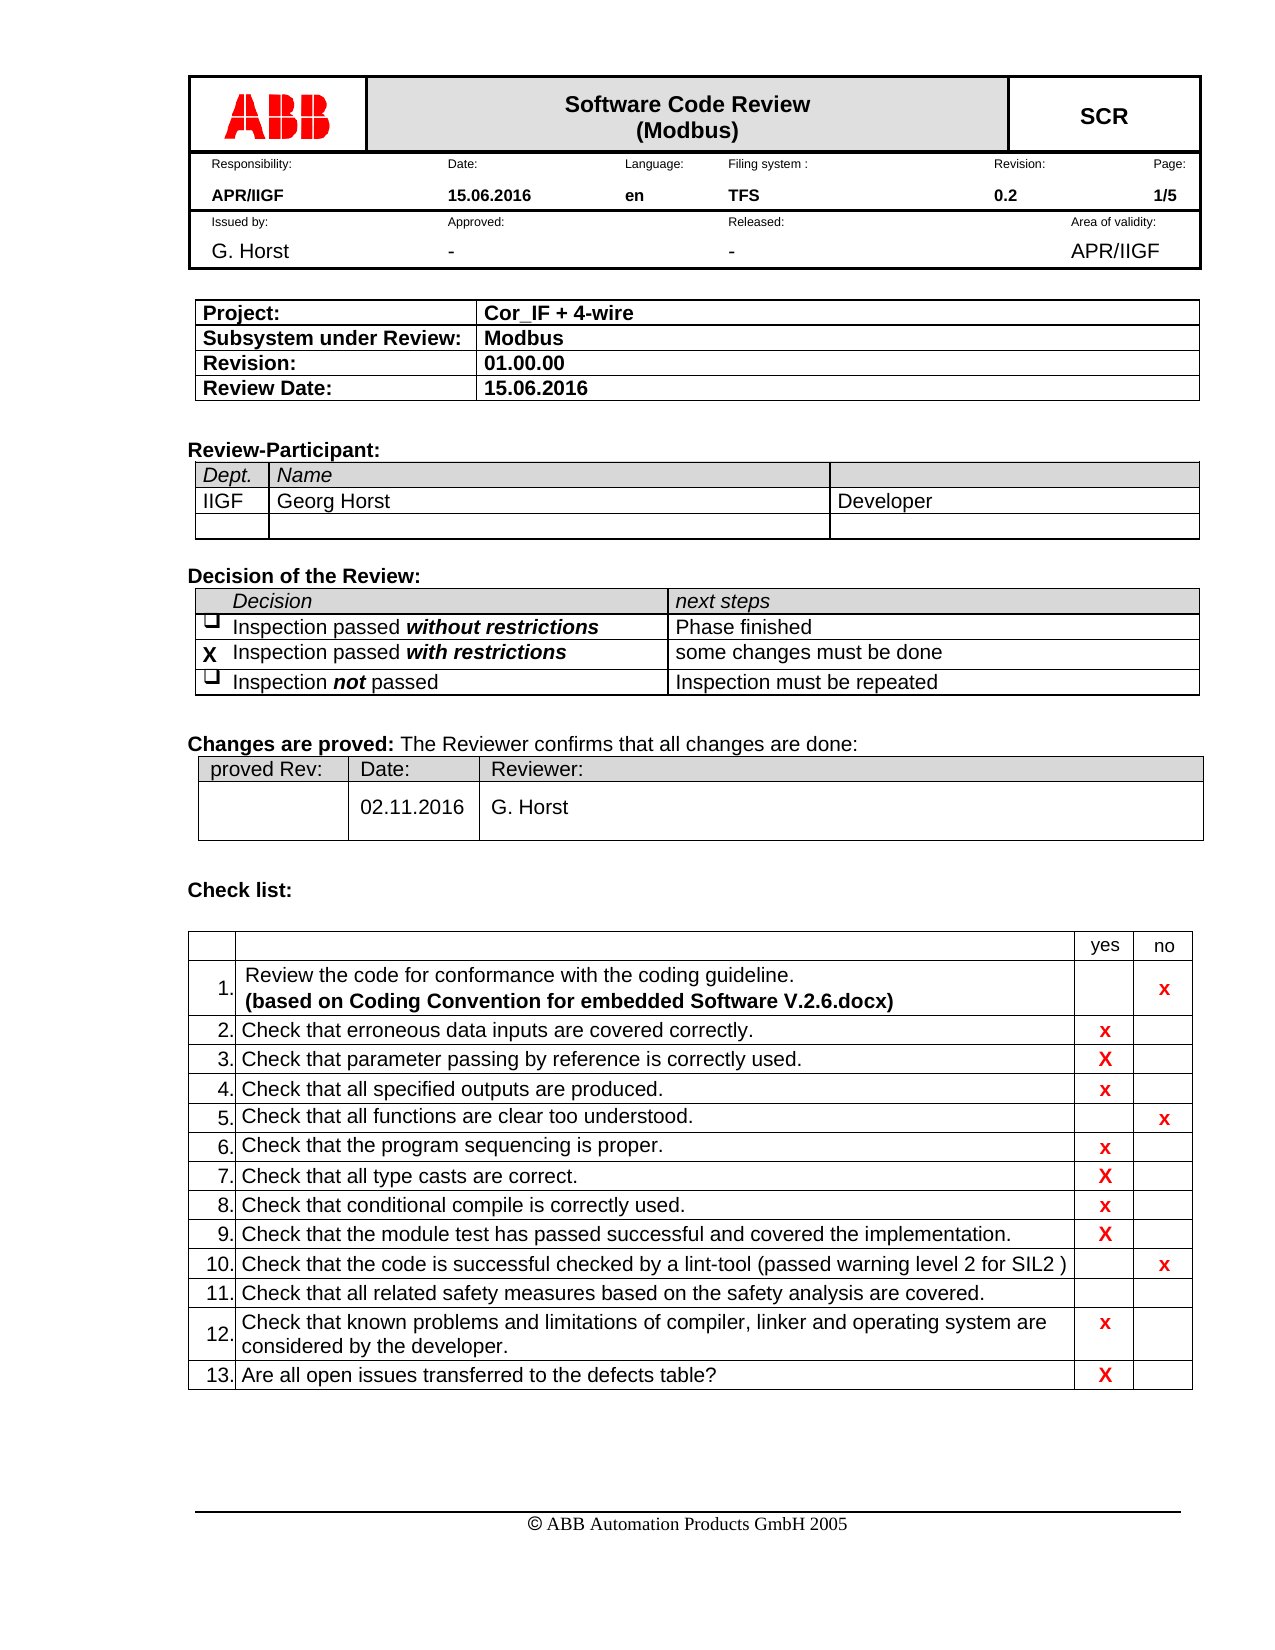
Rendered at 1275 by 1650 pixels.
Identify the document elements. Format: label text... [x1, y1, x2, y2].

table_cell Inspection not passed [225, 670, 667, 694]
table_cell 4. [189, 1074, 235, 1102]
table_cell Are all open issues transferred to the defects table? [236, 1361, 1074, 1389]
table_cell [1134, 1045, 1192, 1073]
table_cell IIGF [196, 488, 268, 512]
table_cell G. Horst [480, 782, 1203, 840]
table_cell some changes must be done [669, 640, 1199, 668]
table_header no [1134, 932, 1192, 960]
table_header yes [1075, 932, 1133, 960]
table_cell 02.11.2016 [349, 782, 479, 840]
table_cell X [1075, 1162, 1133, 1190]
table_cell 5. [189, 1104, 235, 1132]
table_cell [1134, 1308, 1192, 1360]
table_cell Check that the program sequencing is proper. [236, 1133, 1074, 1161]
table_cell Phase finished [669, 615, 1199, 638]
table_cell Check that parameter passing by reference is correctly used. [236, 1045, 1074, 1073]
table_cell x [1134, 961, 1192, 1015]
table_cell Developer [831, 488, 1199, 512]
table_header [831, 463, 1199, 487]
table_cell [1075, 1279, 1133, 1307]
table_cell Review Date: [196, 376, 476, 400]
table_header Project: [196, 301, 476, 324]
table_cell x [1134, 1249, 1192, 1277]
table_cell [1134, 1361, 1192, 1389]
table_cell [1134, 1016, 1192, 1044]
table_cell [1075, 961, 1133, 1015]
table_cell x [1075, 1074, 1133, 1102]
table_cell X [1075, 1220, 1133, 1248]
table_cell 15.06.2016 [477, 376, 1199, 400]
table_cell Modbus [477, 326, 1199, 350]
table_cell x [1075, 1191, 1133, 1219]
table_cell Check that the module test has passed successful and covered the implementation. [236, 1220, 1074, 1248]
table_cell 7. [189, 1162, 235, 1190]
table_cell [1134, 1162, 1192, 1190]
table_cell Check that all specified outputs are produced. [236, 1074, 1074, 1102]
table_cell 9. [189, 1220, 235, 1248]
table_header [196, 589, 225, 613]
table_cell [196, 670, 225, 694]
table_cell x [1134, 1104, 1192, 1132]
table_header Dept. [196, 463, 268, 487]
table_cell 12. [189, 1308, 235, 1360]
table_cell [1134, 1220, 1192, 1248]
table_cell 13. [189, 1361, 235, 1389]
table_cell 1. [189, 961, 235, 1015]
table_header Date: [349, 757, 479, 781]
table_cell [831, 514, 1199, 538]
table_cell x [1075, 1133, 1133, 1161]
table_cell [196, 615, 225, 638]
table_cell x [1075, 1016, 1133, 1044]
table_header [189, 932, 235, 960]
text Review-Participant: [187, 437, 1106, 461]
table_cell [1075, 1249, 1133, 1277]
table_cell Revision: [196, 351, 476, 375]
table_cell X [1075, 1045, 1133, 1073]
table_header [236, 932, 1074, 960]
table_cell [1134, 1074, 1192, 1102]
table_cell Review the code for conformance with the coding guideline. (based on Coding Convention for embedded Software V.2.6.docx) [236, 961, 1074, 1015]
table_cell 2. [189, 1016, 235, 1044]
table_cell Check that all functions are clear too understood. [236, 1104, 1074, 1132]
text Changes are proved: The Reviewer confirms that all changes are done: [187, 732, 1106, 756]
table_cell [1134, 1133, 1192, 1161]
table_cell [196, 514, 268, 538]
table_cell X [196, 640, 225, 668]
table_header Cor_IF + 4-wire [477, 301, 1199, 324]
table_cell Check that known problems and limitations of compiler, linker and operating system are considered by the developer. [236, 1308, 1074, 1360]
table_cell [199, 782, 348, 840]
table_cell X [1075, 1361, 1133, 1389]
table_header next steps [669, 589, 1199, 613]
table_header Name [270, 463, 829, 487]
table_cell 8. [189, 1191, 235, 1219]
table_cell 3. [189, 1045, 235, 1073]
table_cell [1134, 1279, 1192, 1307]
table_cell Georg Horst [270, 488, 829, 512]
table_cell Subsystem under Review: [196, 326, 476, 350]
table_cell Check that conditional compile is correctly used. [236, 1191, 1074, 1219]
table_cell Check that all related safety measures based on the safety analysis are covered. [236, 1279, 1074, 1307]
table_cell Check that all type casts are correct. [236, 1162, 1074, 1190]
table_cell Inspection passed without restrictions [225, 615, 667, 638]
table_cell [1075, 1104, 1133, 1132]
table_cell 01.00.00 [477, 351, 1199, 375]
text Decision of the Review: [187, 563, 1088, 587]
table_header proved Rev: [199, 757, 348, 781]
table_cell Check that erroneous data inputs are covered correctly. [236, 1016, 1074, 1044]
table_cell Inspection passed with restrictions [225, 640, 667, 668]
table_cell x [1075, 1308, 1133, 1360]
table_cell 10. [189, 1249, 235, 1277]
text Check list: [187, 878, 1106, 931]
table_cell Inspection must be repeated [669, 670, 1199, 694]
table_header Reviewer: [480, 757, 1203, 781]
table_cell [1134, 1191, 1192, 1219]
table_cell 11. [189, 1279, 235, 1307]
table_cell [270, 514, 829, 538]
table_header Decision [225, 589, 667, 613]
table_cell 6. [189, 1133, 235, 1161]
table_cell Check that the code is successful checked by a lint-tool (passed warning level 2 for SIL2 ) [236, 1249, 1074, 1277]
